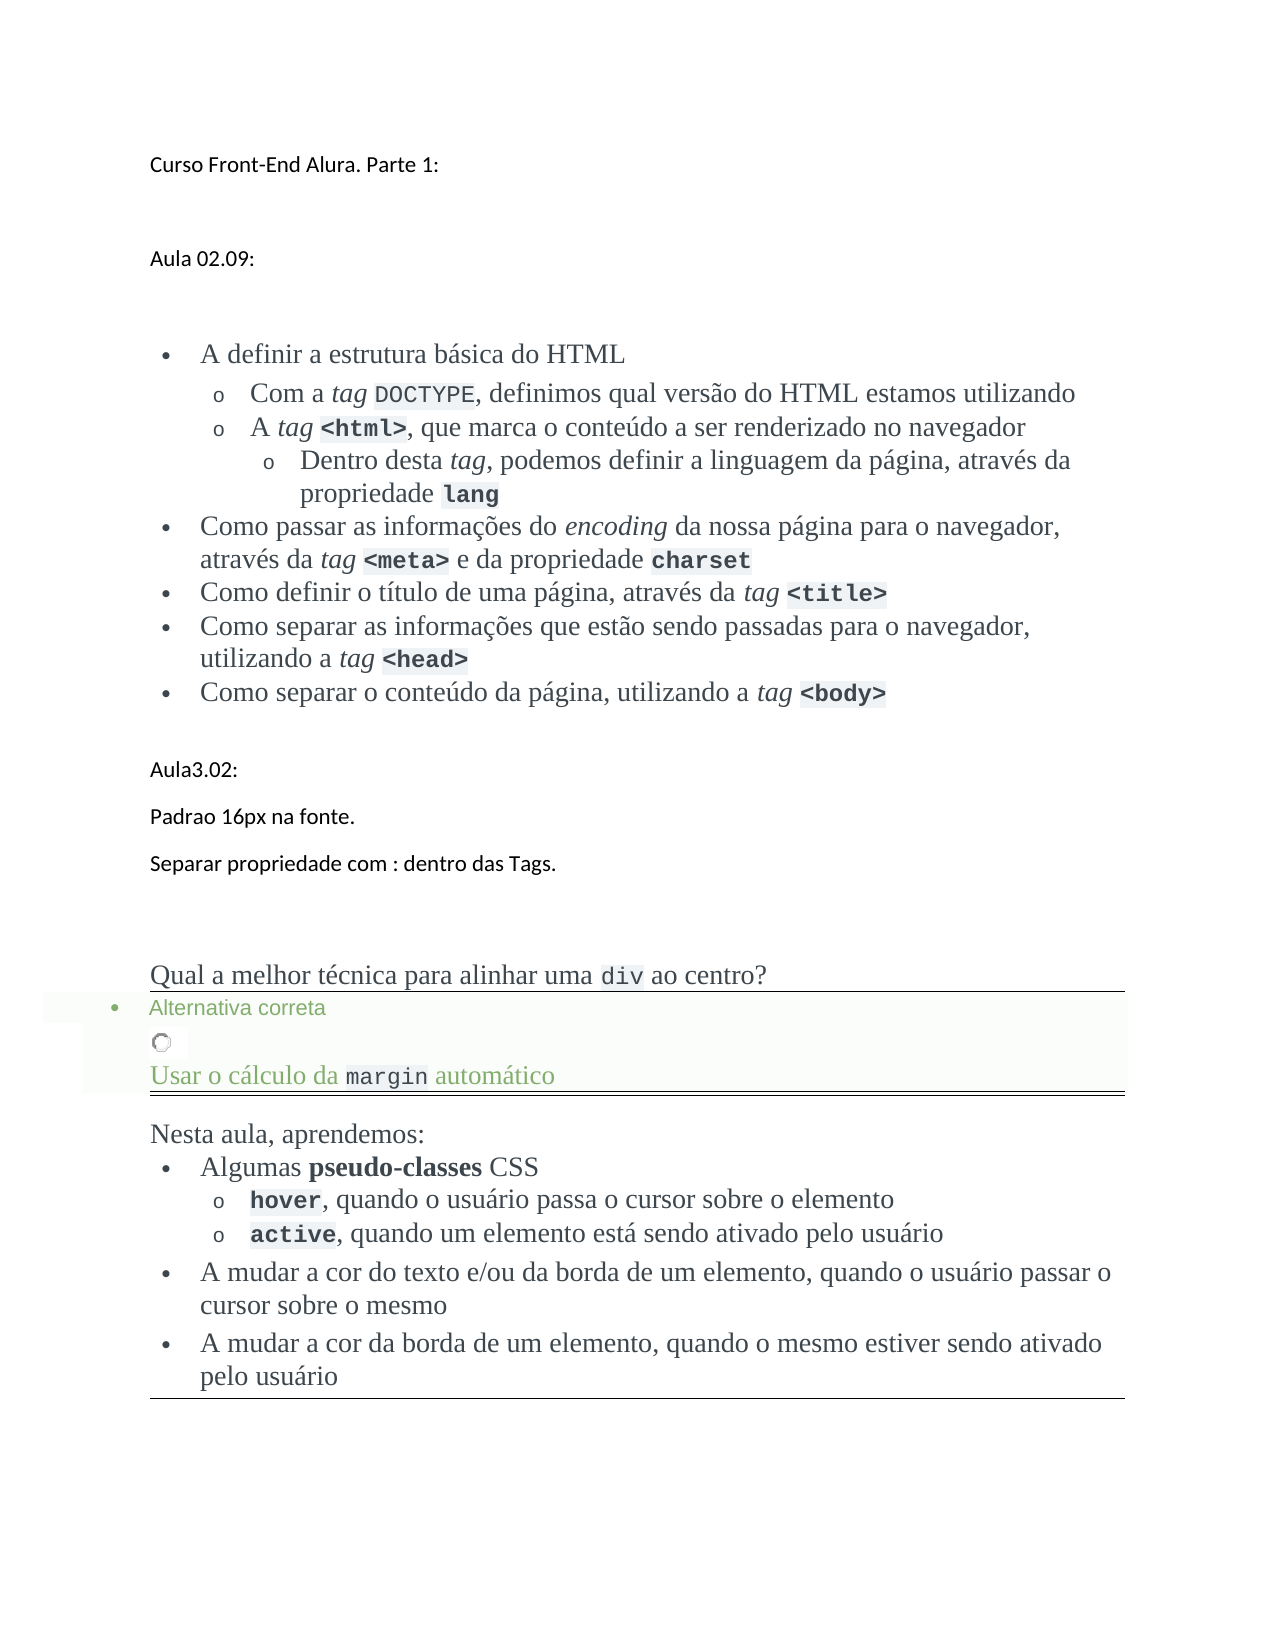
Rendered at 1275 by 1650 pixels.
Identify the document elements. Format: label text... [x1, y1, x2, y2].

list Alternativa correta [46, 995, 1125, 1020]
list Com a tag DOCTYPE, definimos qual versão do HTML estamos utilizando [212, 376, 1125, 410]
text Separar propriedade com : dentro das Tags. [150, 849, 1125, 877]
list A tag <html>, que marca o conteúdo a ser renderizado no navegador [212, 410, 1125, 443]
text Aula3.02: [150, 755, 1125, 783]
list A mudar a cor da borda de um elemento, quando o mesmo estiver sendo ativado pelo usuário [162, 1326, 1125, 1391]
list hover, quando o usuário passa o cursor sobre o elemento [212, 1182, 1125, 1216]
list A definir a estrutura básica do HTML [162, 337, 1125, 370]
list Como separar as informações que estão sendo passadas para o navegador, utilizando a tag <head> [162, 609, 1125, 675]
text Nesta aula, aprendemos: [150, 1117, 1125, 1150]
list Dentro desta tag, podemos definir a linguagem da página, através da propriedade lang [262, 443, 1125, 509]
text Curso Front-End Alura. Parte 1: [150, 150, 1125, 178]
list Como separar o conteúdo da página, utilizando a tag <body> [162, 675, 1125, 708]
list Algumas pseudo-classes CSS [162, 1150, 1125, 1182]
list Como definir o título de uma página, através da tag <title> [162, 575, 1125, 609]
text Padrao 16px na fonte. [150, 802, 1125, 830]
text Qual a melhor técnica para alinhar uma div ao centro? [150, 943, 1125, 991]
list active, quando um elemento está sendo ativado pelo usuário [212, 1216, 1125, 1249]
list Como passar as informações do encoding da nossa página para o navegador, através da tag <meta> e da propriedade charset [162, 509, 1125, 575]
text Aula 02.09: [150, 244, 1125, 272]
list A mudar a cor do texto e/ou da borda de um elemento, quando o usuário passar o cursor sobre o mesmo [162, 1255, 1125, 1320]
text Usar o cálculo da margin automático [85, 1056, 1125, 1091]
